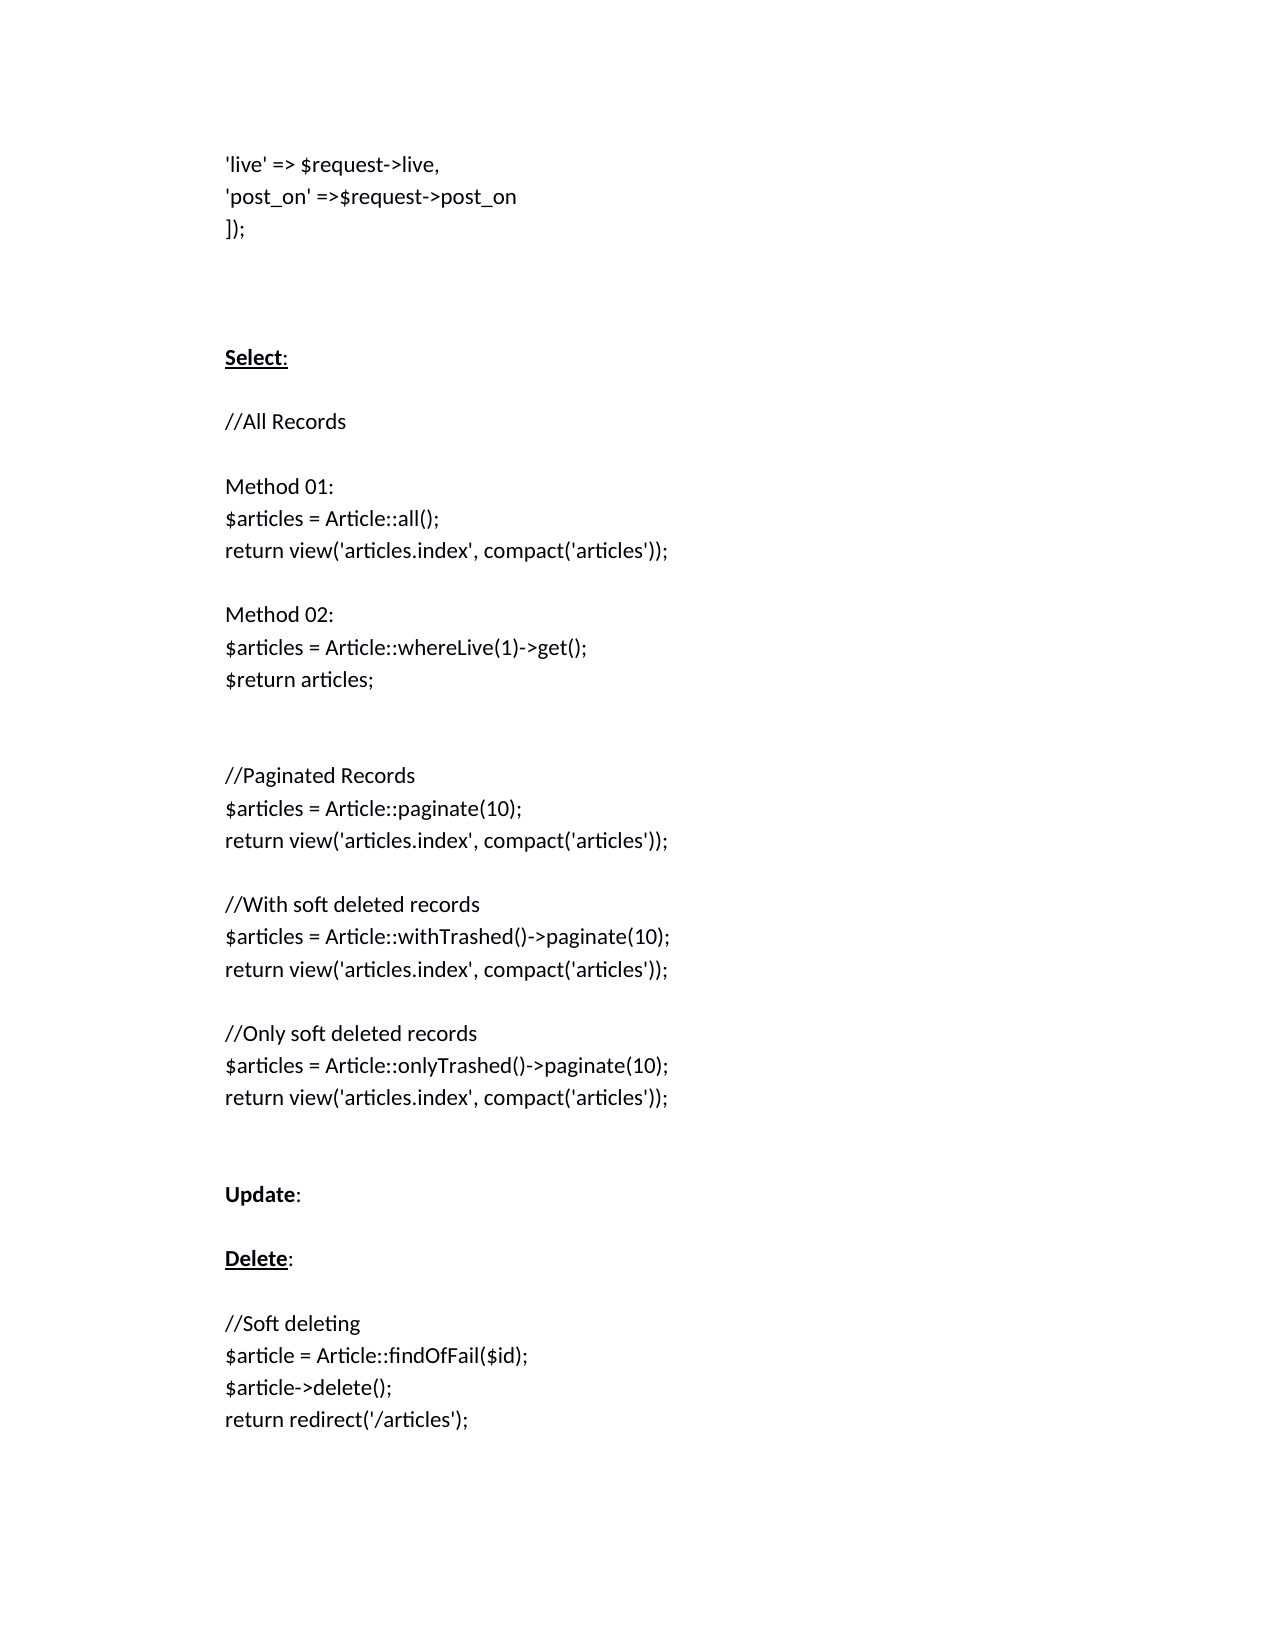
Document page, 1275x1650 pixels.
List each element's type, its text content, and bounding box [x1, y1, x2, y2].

text //Soft deleting [225, 1309, 1125, 1337]
text Method 02: [225, 601, 1125, 629]
text $articles = Article::onlyTrashed()->paginate(10); [225, 1051, 1125, 1079]
text //With soft deleted records [225, 890, 1125, 918]
text ]); [225, 214, 1125, 242]
text //Only soft deleted records [225, 1019, 1125, 1047]
text return view('articles.index', compact('articles')); [225, 1083, 1125, 1111]
text Method 01: [225, 472, 1125, 500]
text 'post_on' =>$request->post_on [225, 182, 1125, 210]
text $articles = Article::paginate(10); [225, 794, 1125, 822]
text $article->delete(); [225, 1373, 1125, 1401]
text $articles = Article::withTrashed()->paginate(10); [225, 922, 1125, 951]
text $articles = Article::all(); [225, 504, 1125, 532]
text 'live' => $request->live, [225, 150, 1125, 178]
text Select: [225, 343, 1125, 371]
text return view('articles.index', compact('articles')); [225, 536, 1125, 564]
text //Paginated Records [225, 762, 1125, 789]
text Delete: [225, 1244, 1125, 1272]
text $articles = Article::whereLive(1)->get(); [225, 633, 1125, 661]
text //All Records [225, 407, 1125, 436]
text return redirect('/articles'); [225, 1405, 1125, 1433]
text return view('articles.index', compact('articles')); [225, 826, 1125, 854]
text $article = Article::findOfFail($id); [225, 1341, 1125, 1369]
text $return articles; [225, 665, 1125, 693]
text Update: [225, 1180, 1125, 1208]
text return view('articles.index', compact('articles')); [225, 955, 1125, 983]
